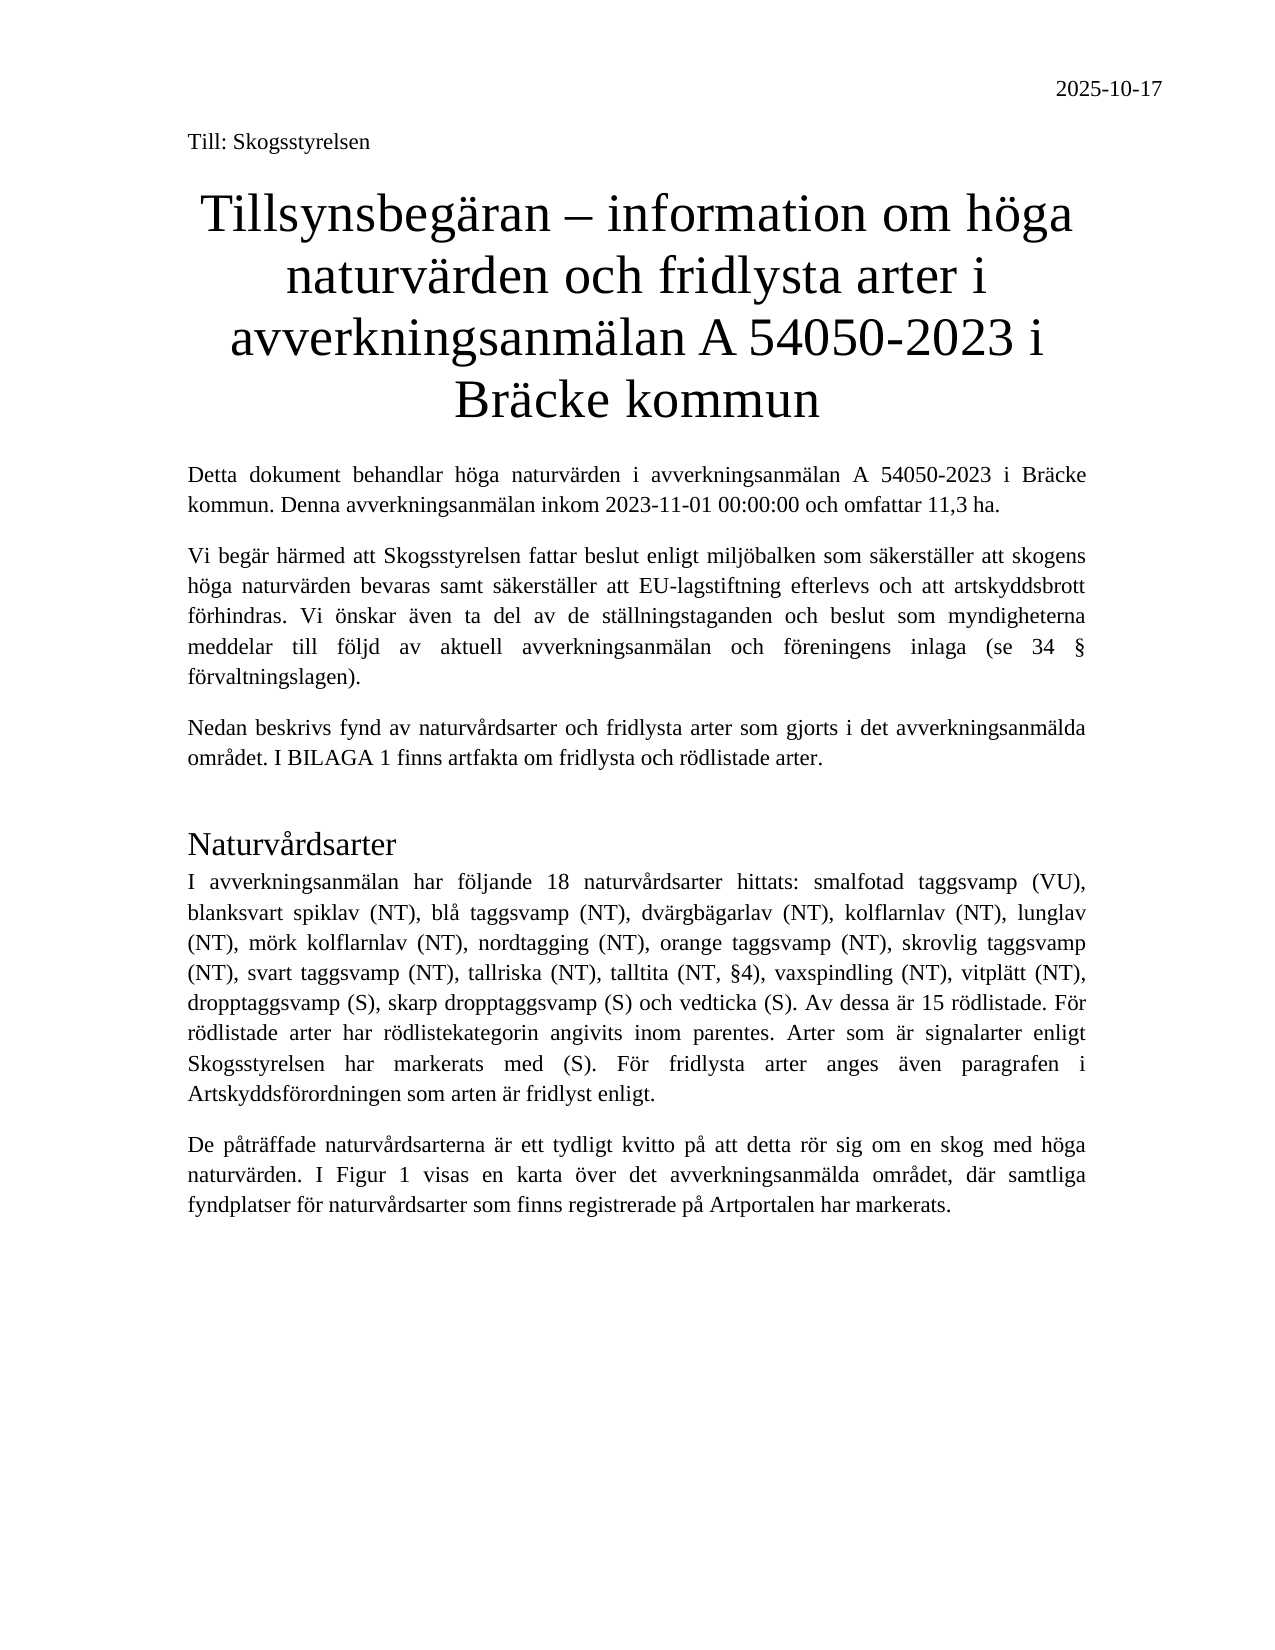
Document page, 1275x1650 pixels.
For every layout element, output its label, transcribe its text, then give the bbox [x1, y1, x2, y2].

title Tillsynsbegäran – information om höga naturvärden och fridlysta arter i avverkningsanmälan A 54050-2023 i Bräcke kommun [187, 180, 1087, 429]
text I avverkningsanmälan har följande 18 naturvårdsarter hittats: smalfotad taggsvamp (VU), blanksvart spiklav (NT), blå taggsvamp (NT), dvärgbägarlav (NT), kolflarnlav (NT), lunglav (NT), mörk kolflarnlav (NT), nordtagging (NT), orange taggsvamp (NT), skrovlig taggsvamp (NT), svart taggsvamp (NT), tallriska (NT), talltita (NT, §4), vaxspindling (NT), vitplätt (NT), dropptaggsvamp (S), skarp dropptaggsvamp (S) och vedticka (S). Av dessa är 15 rödlistade. För rödlistade arter har rödlistekategorin angivits inom parentes. Arter som är signalarter enligt Skogsstyrelsen har markerats med (S). För fridlysta arter anges även paragrafen i Artskyddsförordningen som arten är fridlyst enligt. [187, 868, 1087, 1106]
text Vi begär härmed att Skogsstyrelsen fattar beslut enligt miljöbalken som säkerställer att skogens höga naturvärden bevaras samt säkerställer att EU-lagstiftning efterlevs och att artskyddsbrott förhindras. Vi önskar även ta del av de ställningstaganden och beslut som myndigheterna meddelar till följd av aktuell avverkningsanmälan och föreningens inlaga (se 34 § förvaltningslagen). [187, 542, 1087, 689]
subtitle Naturvårdsarter [187, 824, 1087, 863]
text Detta dokument behandlar höga naturvärden i avverkningsanmälan A 54050-2023 i Bräcke kommun. Denna avverkningsanmälan inkom 2023-11-01 00:00:00 och omfattar 11,3 ha. [187, 461, 1087, 517]
text Nedan beskrivs fynd av naturvårdsarter och fridlysta arter som gjorts i det avverkningsanmälda området. I BILAGA 1 finns artfakta om fridlysta och rödlistade arter. [187, 714, 1087, 771]
text De påträffade naturvårdsarterna är ett tydligt kvitto på att detta rör sig om en skog med höga naturvärden. I Figur 1 visas en karta över det avverkningsanmälda området, där samtliga fyndplatser för naturvårdsarter som finns registrerade på Artportalen har markerats. [187, 1131, 1087, 1218]
